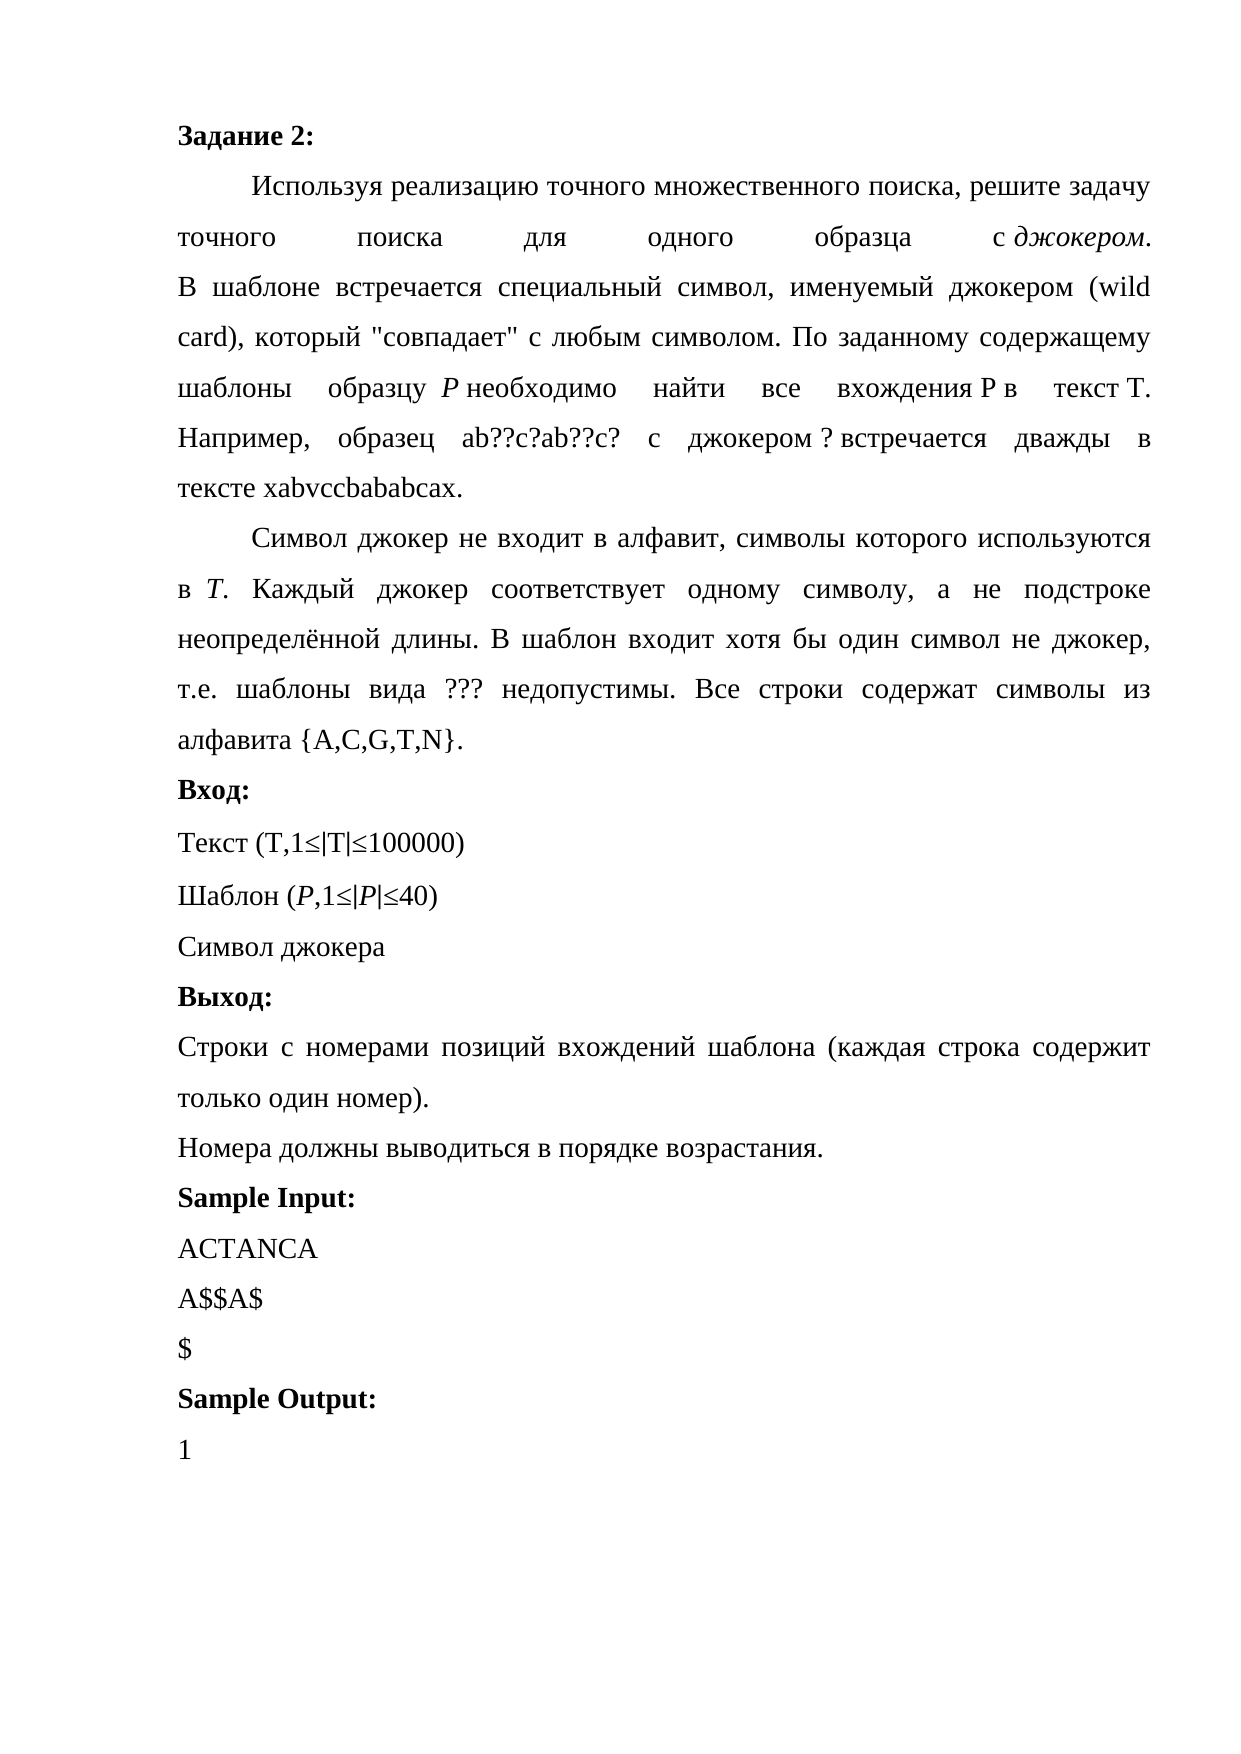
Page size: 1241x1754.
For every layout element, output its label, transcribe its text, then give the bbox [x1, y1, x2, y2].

text Символ джокер не входит в алфавит, символы которого используются в T. Каждый джокер соответствует одному символу, а не подстроке неопределённой длины. В шаблон входит хотя бы один символ не джокер, т.е. шаблоны вида ??? недопустимы. Все строки содержат символы из алфавита {A,C,G,T,N}. Вход: Текст (T,1≤∣T∣≤100000) [177, 521, 1152, 858]
text Символ джокера [177, 929, 1152, 962]
text $ [177, 1331, 1152, 1365]
text A$$A$ [177, 1281, 1152, 1314]
text Задание 2: [177, 118, 1152, 152]
text Sample Output: [177, 1382, 1152, 1415]
text Номера должны выводиться в порядке возрастания. [177, 1130, 1152, 1164]
text Выход: Строки с номерами позиций вхождений шаблона (каждая строка содержит только один номер). [177, 979, 1152, 1113]
text Sample Input: [177, 1180, 1152, 1214]
text 1 [177, 1432, 1152, 1466]
text Используя реализацию точного множественного поиска, решите задачу точного поиска для одного образца с джокером. В шаблоне встречается специальный символ, именуемый джокером (wild card), который "совпадает" с любым символом. По заданному содержащему шаблоны образцу P необходимо найти все вхождения Р в текст Т. Например, образец аb??с?аb??с? с джокером ? встречается дважды в тексте xabvccbababcax. [177, 168, 1152, 504]
text Шаблон (P,1≤∣P∣≤40) [177, 876, 1152, 911]
text ACTANCA [177, 1231, 1152, 1264]
